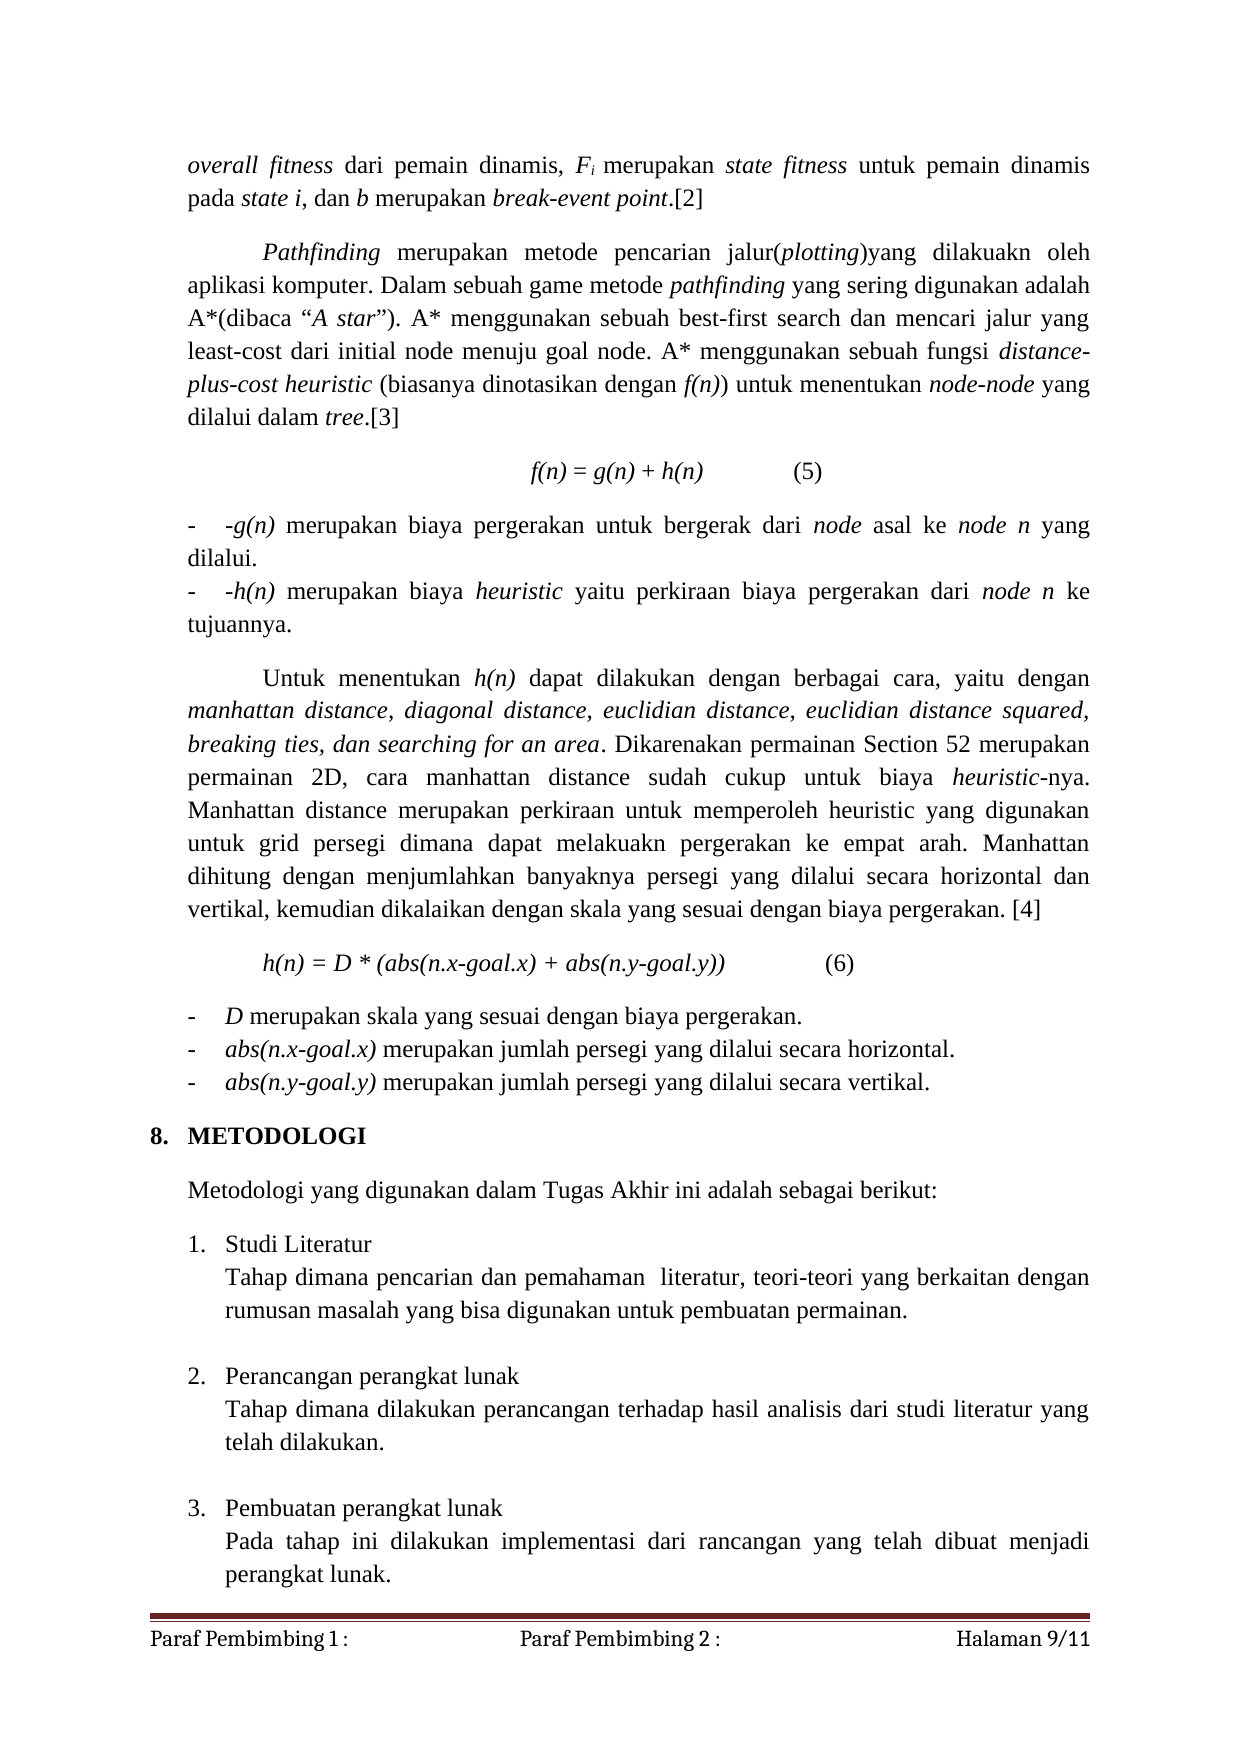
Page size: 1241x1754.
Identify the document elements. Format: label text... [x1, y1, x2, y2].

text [187, 150, 1090, 212]
list D merupakan skala yang sesuai dengan biaya pergerakan. [187, 1001, 1090, 1030]
list Tahap dimana dilakukan perancangan terhadap hasil analisis dari studi literatur yang telah dilakukan. [225, 1394, 1090, 1456]
list Tahap dimana pencarian dan pemahaman literatur, teori-teori yang berkaitan dengan rumusan masalah yang bisa digunakan untuk pembuatan permainan. [225, 1262, 1090, 1324]
text Metodologi yang digunakan dalam Tugas Akhir ini adalah sebagai berikut: [150, 1175, 1090, 1204]
list Studi Literatur [187, 1229, 1090, 1258]
list abs(n.x-goal.x) merupakan jumlah persegi yang dilalui secara horizontal. [187, 1034, 1090, 1063]
text Pathfinding merupakan metode pencarian jalur(plotting)yang dilakuakn oleh aplikasi komputer. Dalam sebuah game metode pathfinding yang sering digunakan adalah A*(dibaca “A star”). A* menggunakan sebuah best-first search dan mencari jalur yang least-cost dari initial node menuju goal node. A* menggunakan sebuah fungsi distance-plus-cost heuristic (biasanya dinotasikan dengan f(n)) untuk menentukan node-node yang dilalui dalam tree.[3] [187, 237, 1090, 431]
text 8. METODOLOGI [150, 1121, 1090, 1150]
text Untuk menentukan h(n) dapat dilakukan dengan berbagai cara, yaitu dengan manhattan distance, diagonal distance, euclidian distance, euclidian distance squared, breaking ties, dan searching for an area. Dikarenakan permainan Section 52 merupakan permainan 2D, cara manhattan distance sudah cukup untuk biaya heuristic-nya. Manhattan distance merupakan perkiraan untuk memperoleh heuristic yang digunakan untuk grid persegi dimana dapat melakuakn pergerakan ke empat arah. Manhattan dihitung dengan menjumlahkan banyaknya persegi yang dilalui secara horizontal dan vertikal, kemudian dikalaikan dengan skala yang sesuai dengan biaya pergerakan. [4] [187, 663, 1090, 922]
list -h(n) merupakan biaya heuristic yaitu perkiraan biaya pergerakan dari node n ke tujuannya. [187, 576, 1090, 637]
text h(n) = D * (abs(n.x-goal.x) + abs(n.y-goal.y)) (6) [187, 948, 1090, 976]
list Pada tahap ini dilakukan implementasi dari rancangan yang telah dibuat menjadi perangkat lunak. [225, 1526, 1090, 1588]
list Perancangan perangkat lunak [187, 1361, 1090, 1390]
list abs(n.y-goal.y) merupakan jumlah persegi yang dilalui secara vertikal. [187, 1067, 1090, 1096]
list -g(n) merupakan biaya pergerakan untuk bergerak dari node asal ke node n yang dilalui. [187, 510, 1090, 571]
list Pembuatan perangkat lunak [187, 1493, 1090, 1522]
text f(n) = g(n) + h(n) (5) [187, 456, 1090, 484]
